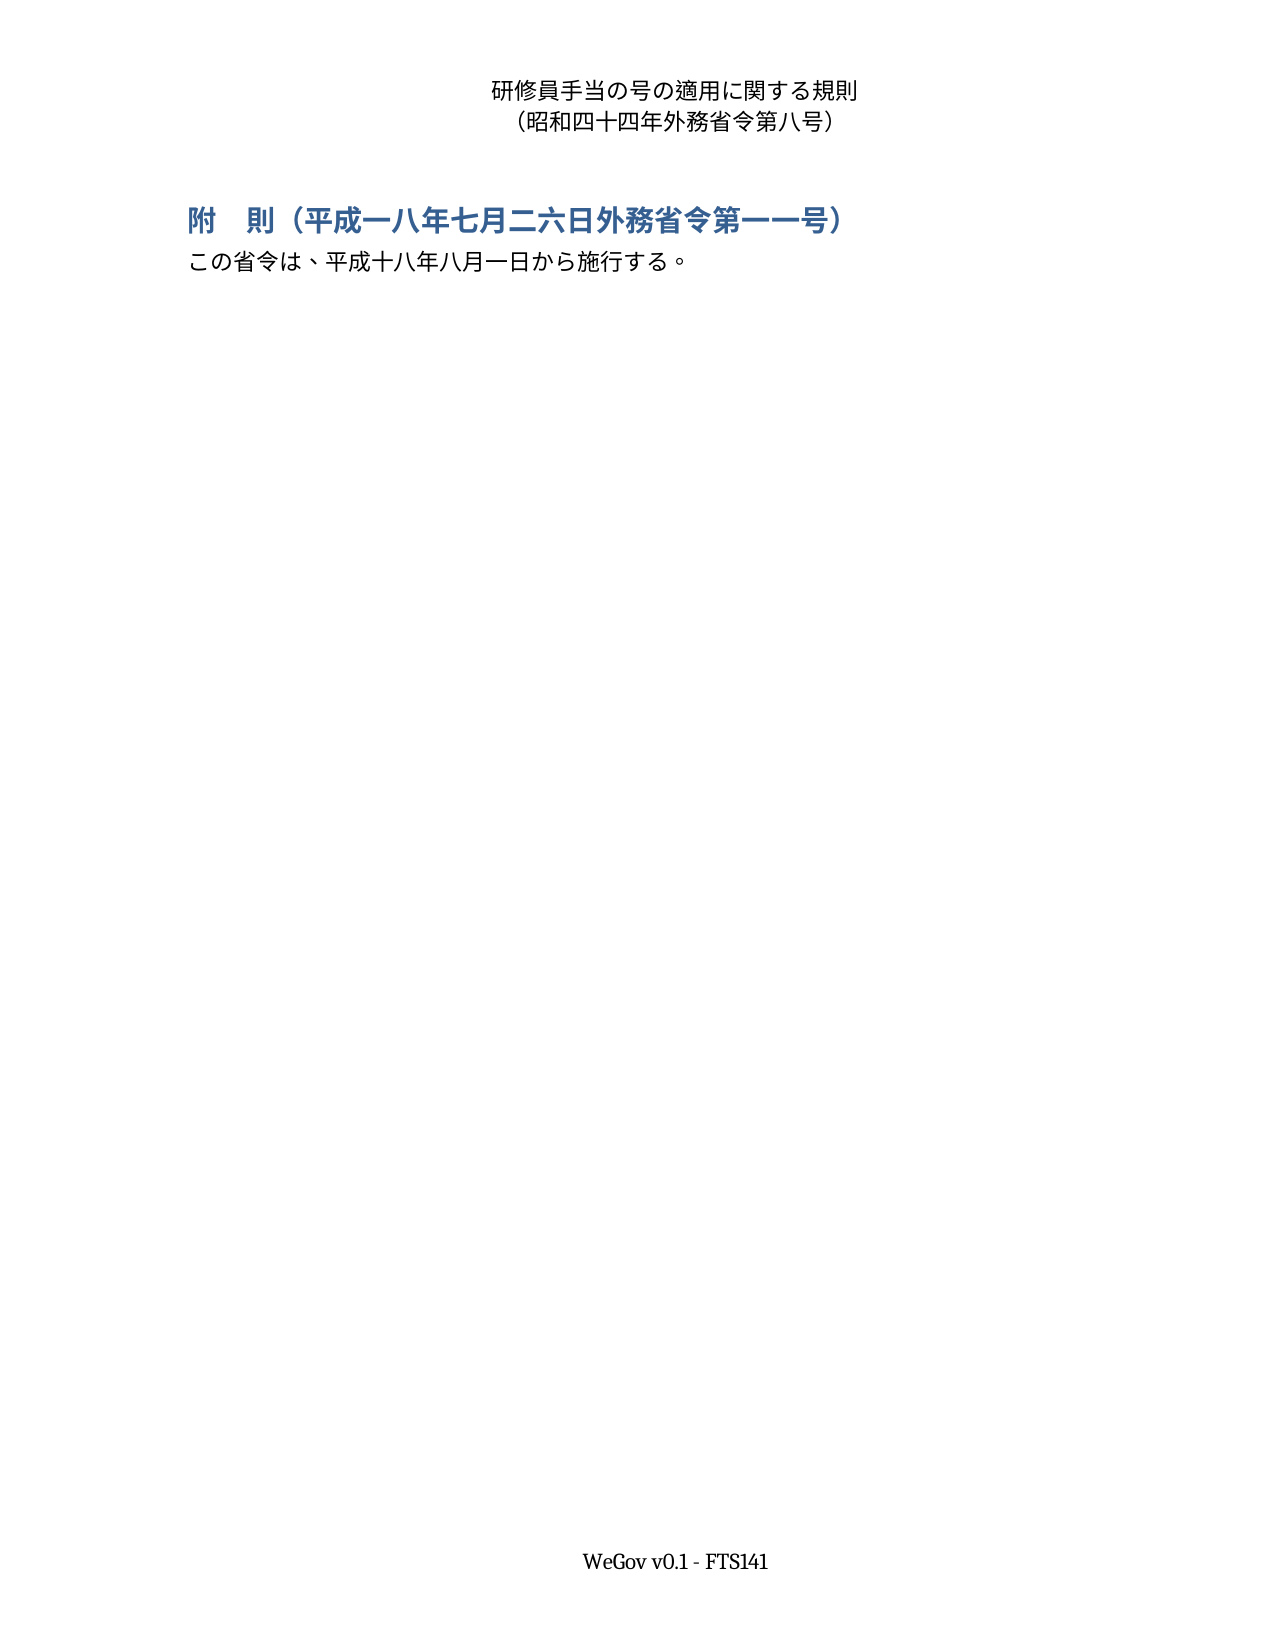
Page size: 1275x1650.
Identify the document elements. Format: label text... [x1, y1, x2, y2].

text この省令は、平成十八年八月一日から施行する。 [187, 246, 1087, 277]
subtitle 附 則（平成一八年七月二六日外務省令第一一号） [187, 200, 1087, 240]
